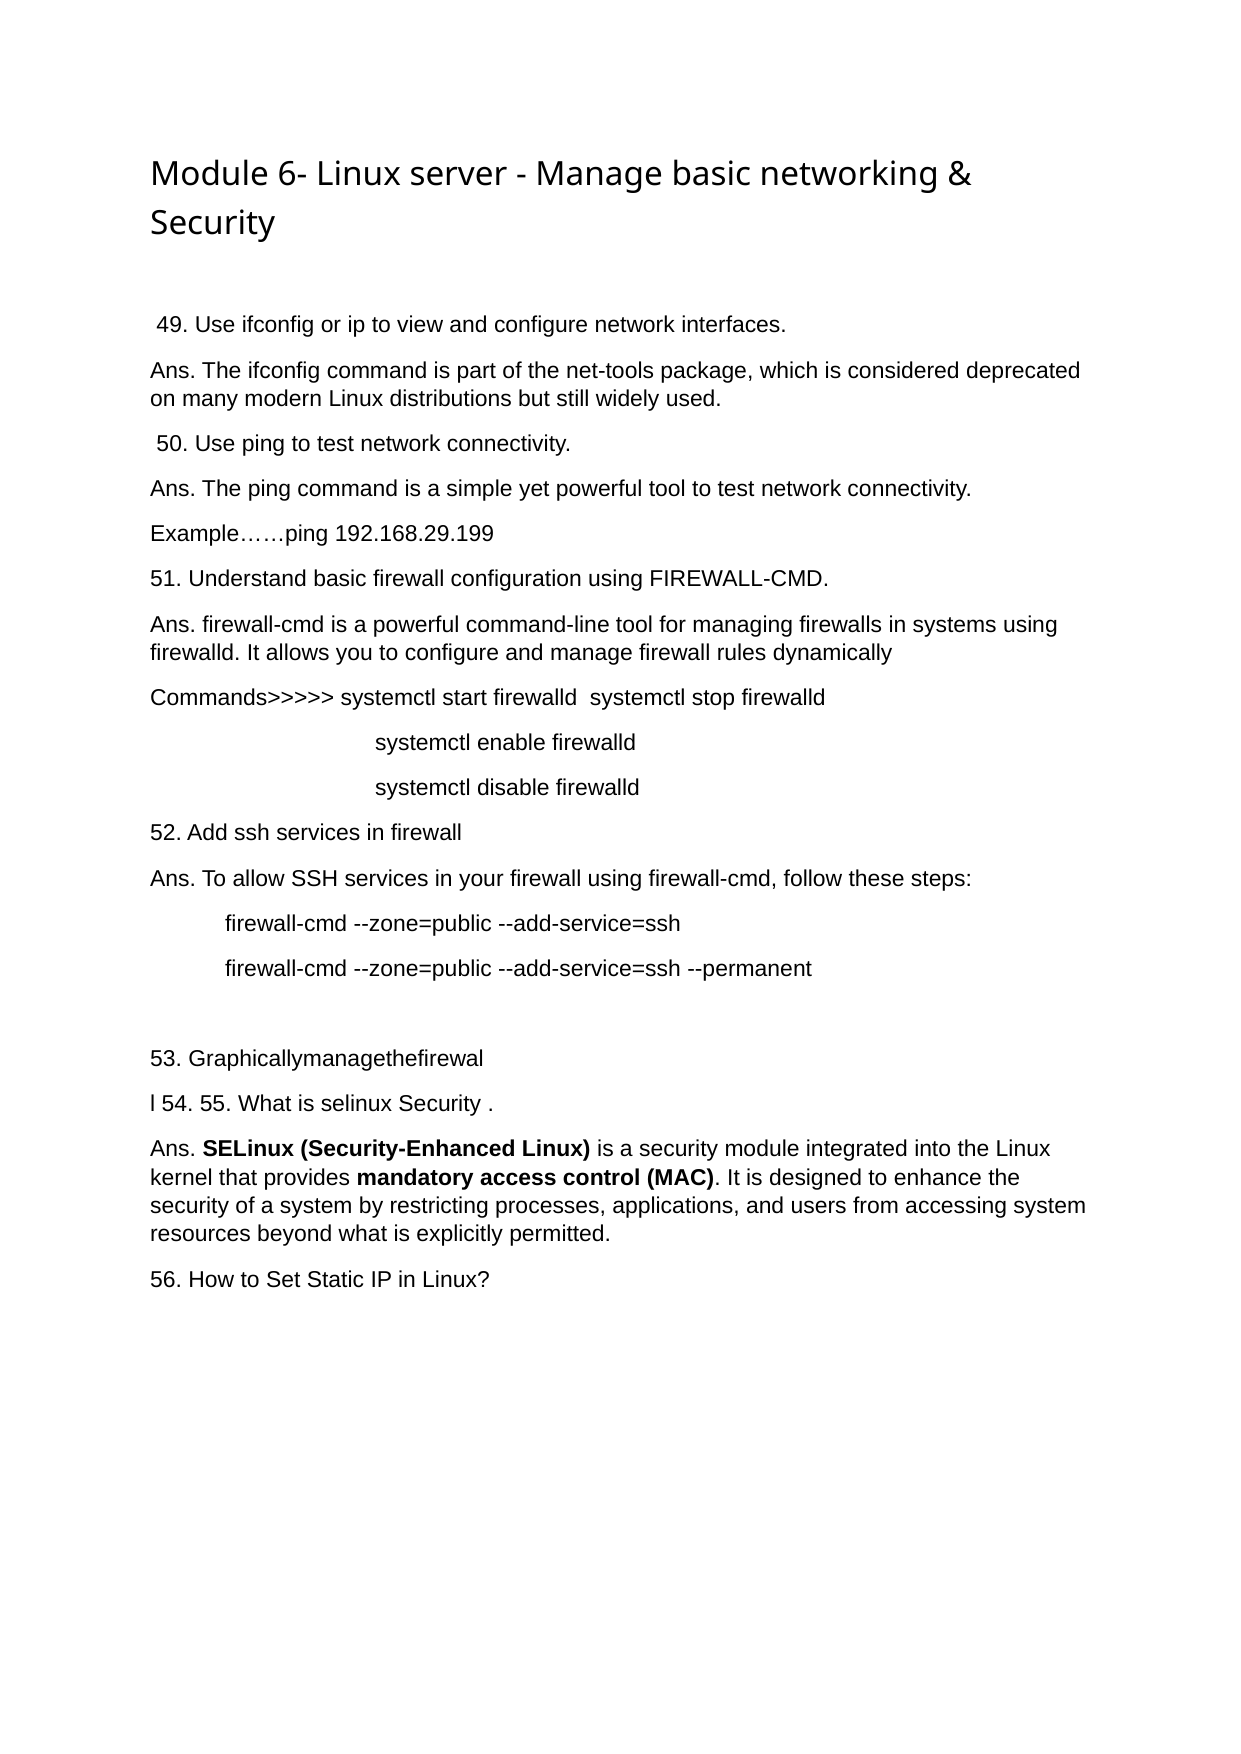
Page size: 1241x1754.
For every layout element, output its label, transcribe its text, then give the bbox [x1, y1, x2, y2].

text Commands>>>>> systemctl start firewalld systemctl stop firewalld [150, 684, 1090, 710]
text Module 6- Linux server - Manage basic networking & Security [150, 150, 1090, 244]
text 56. How to Set Static IP in Linux? [150, 1266, 1090, 1292]
text Ans. The ping command is a simple yet powerful tool to test network connectivity. [150, 475, 1090, 502]
text Ans. firewall-cmd is a powerful command-line tool for managing firewalls in systems using firewalld. It allows you to configure and manage firewall rules dynamically [150, 611, 1090, 665]
text 53. Graphicallymanagethefirewal [150, 1045, 1090, 1071]
text Ans. The ifconfig command is part of the net-tools package, which is considered deprecated on many modern Linux distributions but still widely used. [150, 357, 1090, 411]
text l 54. 55. What is selinux Security . [150, 1090, 1090, 1116]
text 52. Add ssh services in firewall [150, 819, 1090, 846]
text systemctl enable firewalld [150, 729, 1090, 756]
text firewall-cmd --zone=public --add-service=ssh [150, 909, 1090, 936]
text systemctl disable firewalld [300, 774, 1090, 801]
text Ans. To allow SSH services in your firewall using firewall-cmd, follow these steps: [150, 864, 1090, 891]
text firewall-cmd --zone=public --add-service=ssh --permanent [150, 955, 1090, 981]
text 49. Use ifconfig or ip to view and configure network interfaces. [150, 311, 1090, 338]
text 51. Understand basic firewall configuration using FIREWALL-CMD. [150, 565, 1090, 592]
text 50. Use ping to test network connectivity. [150, 430, 1090, 456]
text Example……ping 192.168.29.199 [150, 520, 1090, 547]
text Ans. SELinux (Security-Enhanced Linux) is a security module integrated into the Linux kernel that provides mandatory access control (MAC). It is designed to enhance the security of a system by restricting processes, applications, and users from accessing system resources beyond what is explicitly permitted. [150, 1135, 1090, 1247]
